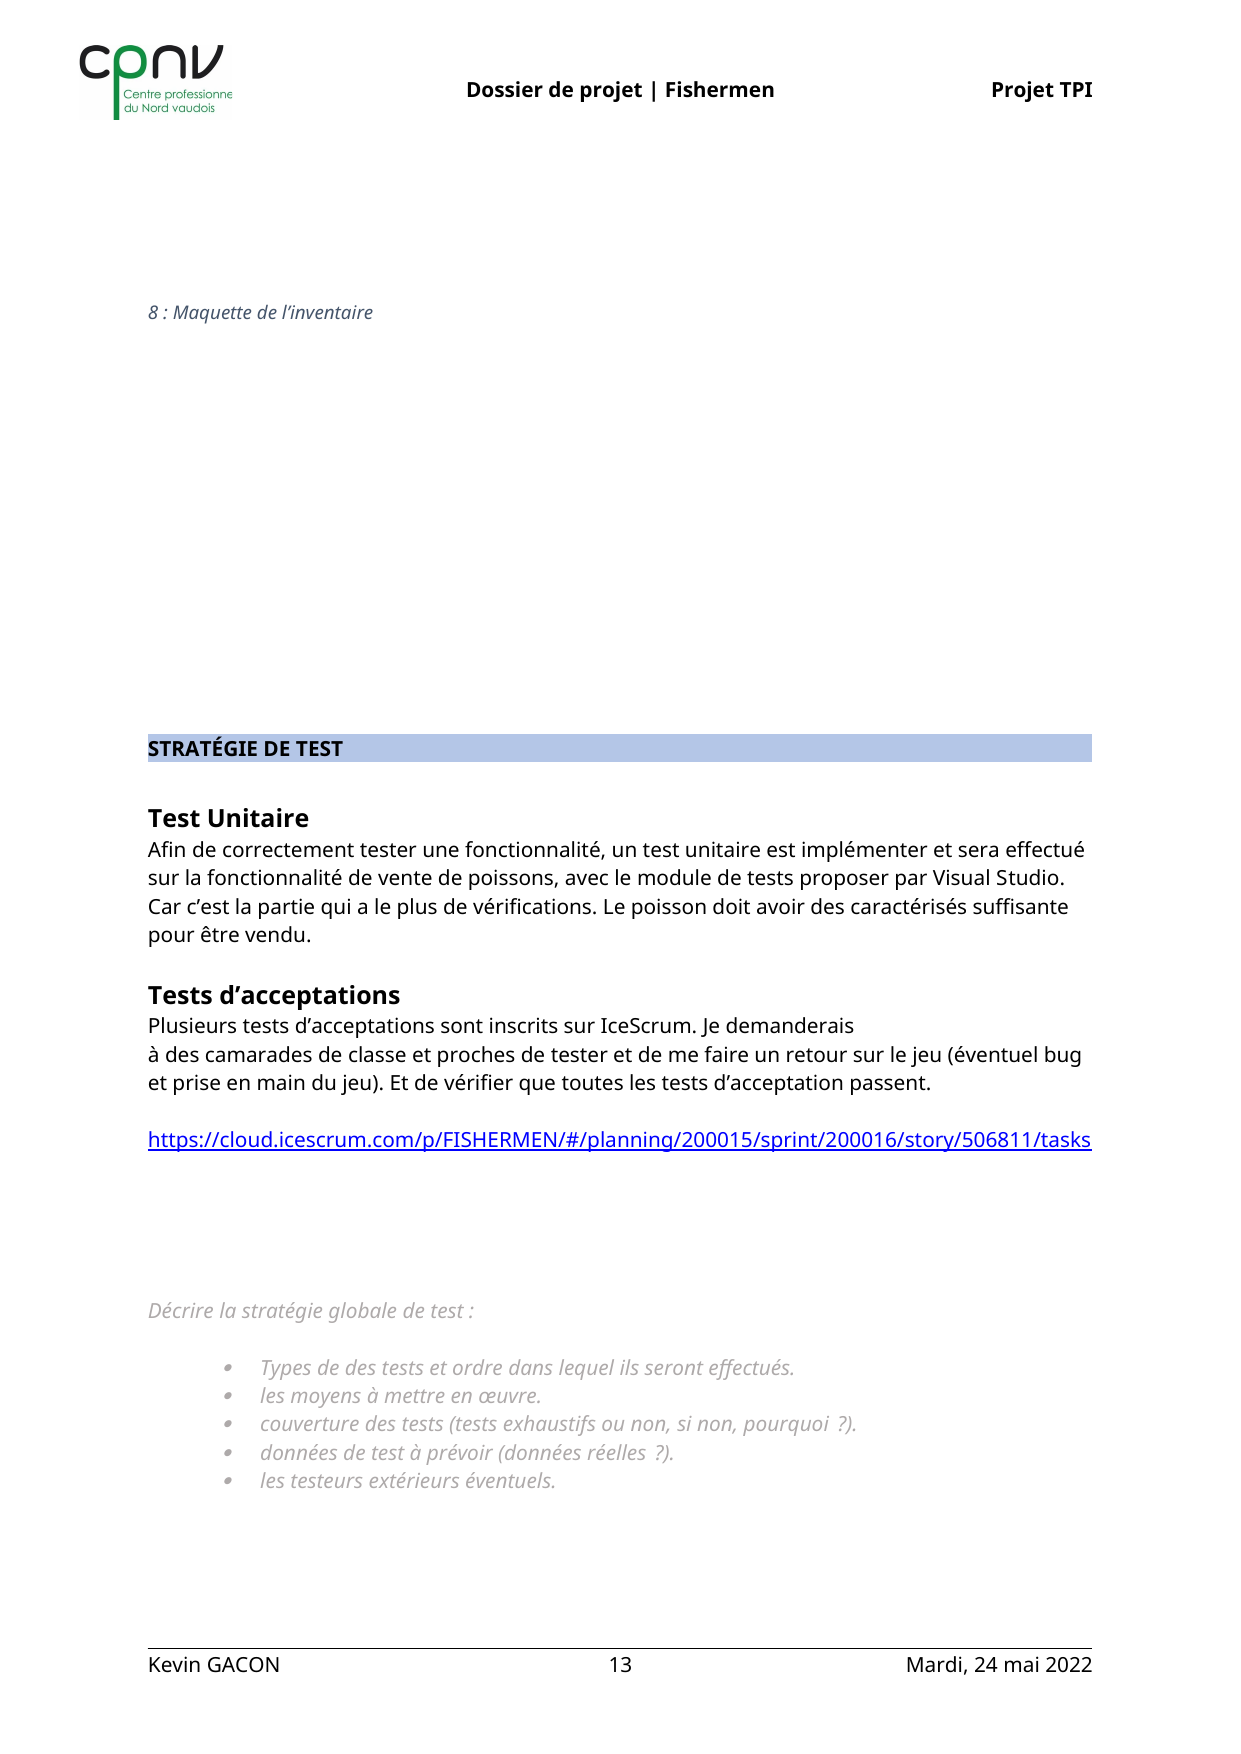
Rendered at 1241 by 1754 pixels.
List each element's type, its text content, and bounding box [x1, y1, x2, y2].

text https://cloud.icescrum.com/p/FISHERMEN/#/planning/200015/sprint/200016/story/506811/tasks [148, 1125, 1092, 1149]
subtitle Stratégie de test [148, 734, 1092, 762]
list Types de des tests et ordre dans lequel ils seront effectués. [222, 1353, 1092, 1381]
subtitle Test Unitaire [148, 801, 1092, 835]
list les moyens à mettre en œuvre. [222, 1381, 1092, 1409]
list les testeurs extérieurs éventuels. [222, 1466, 1092, 1495]
text Décrire la stratégie globale de test : [148, 1296, 1092, 1324]
list couverture des tests (tests exhaustifs ou non, si non, pourquoi ?). [222, 1409, 1092, 1438]
picture [79, 45, 233, 120]
text Afin de correctement tester une fonctionnalité, un test unitaire est implémenter et sera effectué sur la fonctionnalité de vente de poissons, avec le module de tests proposer par Visual Studio. Car c’est la partie qui a le plus de vérifications. Le poisson doit avoir des caractérisés suffisante pour être vendu. [148, 835, 1092, 949]
text Plusieurs tests d’acceptations sont inscrits sur IceScrum. Je demanderais à des camarades de classe et proches de tester et de me faire un retour sur le jeu (éventuel bug et prise en main du jeu). Et de vérifier que toutes les tests d’acceptation passent. [148, 1011, 1092, 1097]
list données de test à prévoir (données réelles ?). [222, 1438, 1092, 1466]
subtitle Tests d’acceptations [148, 977, 1092, 1011]
